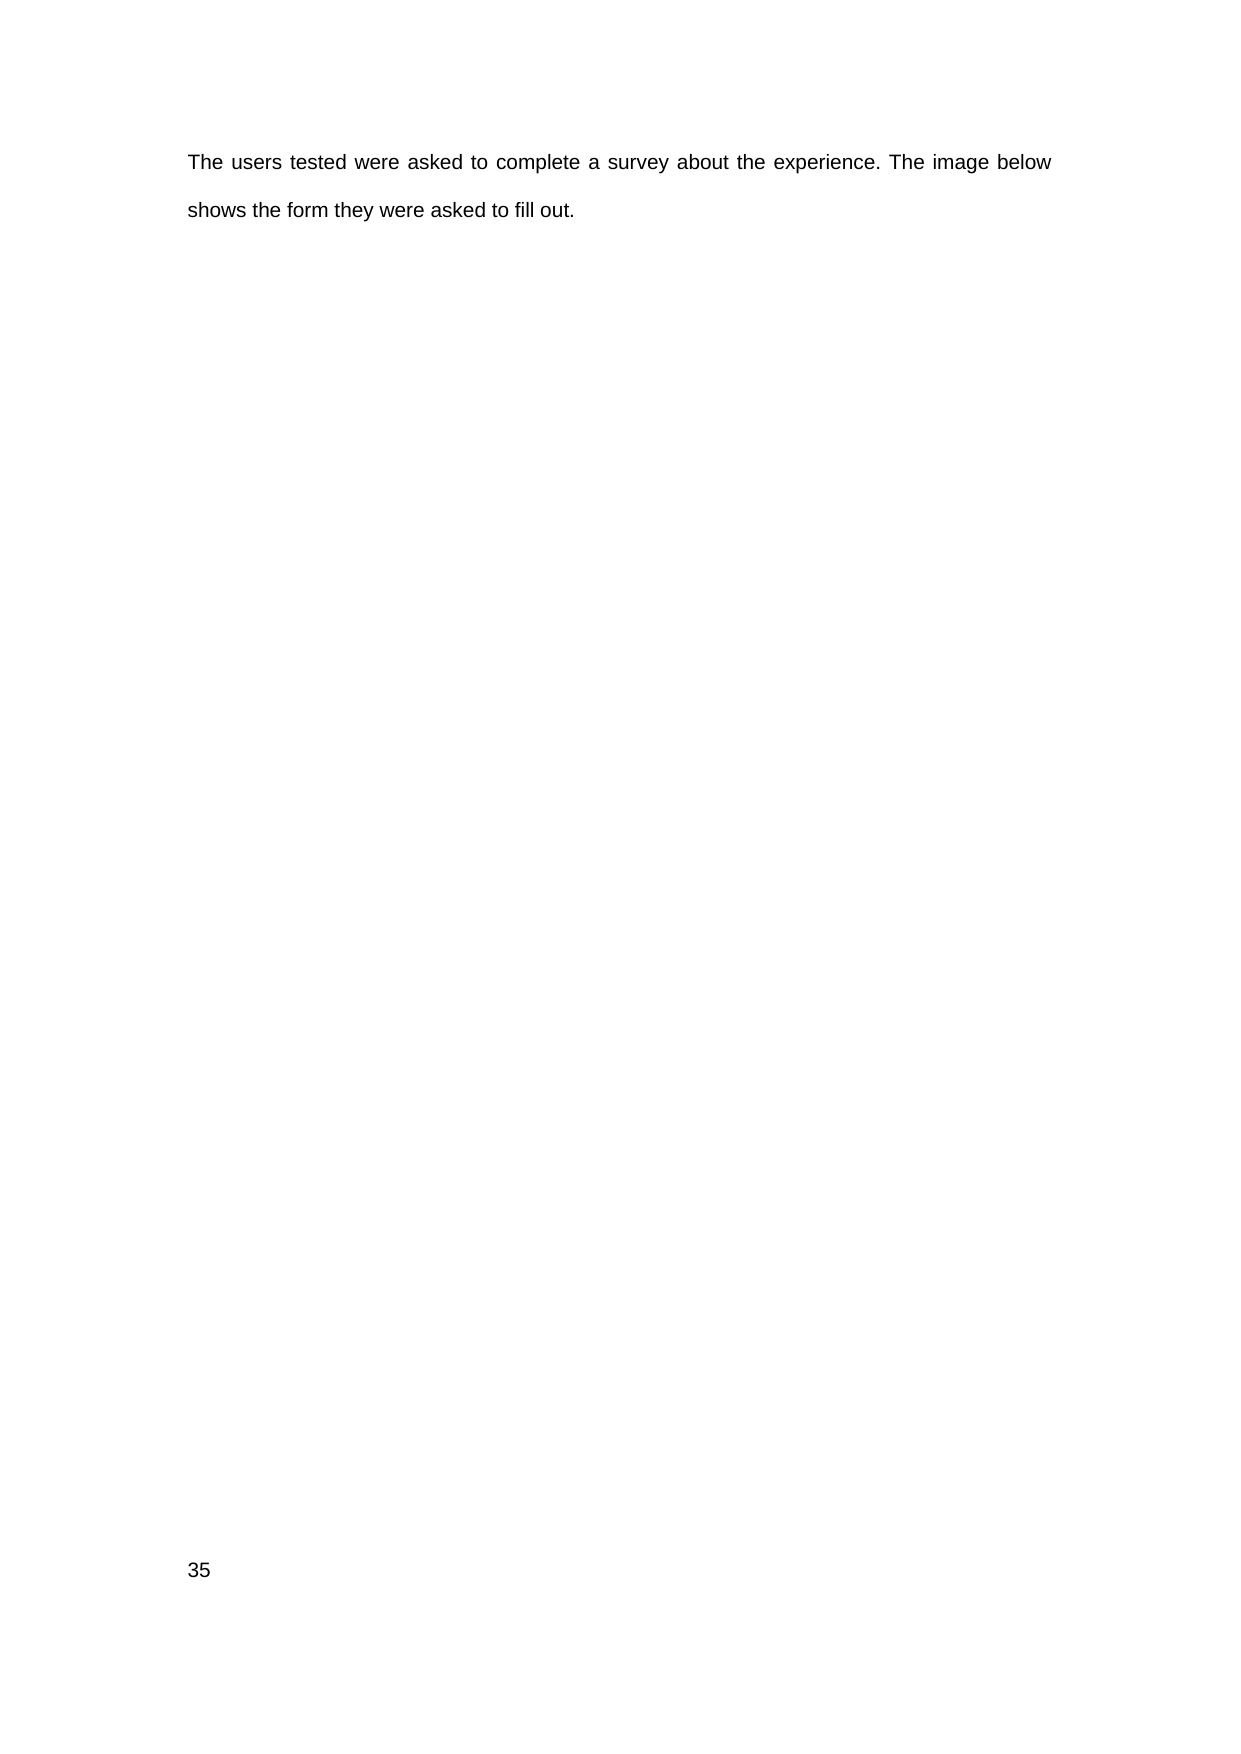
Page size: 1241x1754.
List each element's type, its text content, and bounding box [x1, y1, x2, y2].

text The users tested were asked to complete a survey about the experience. The image below shows the form they were asked to fill out. [187, 150, 1053, 222]
